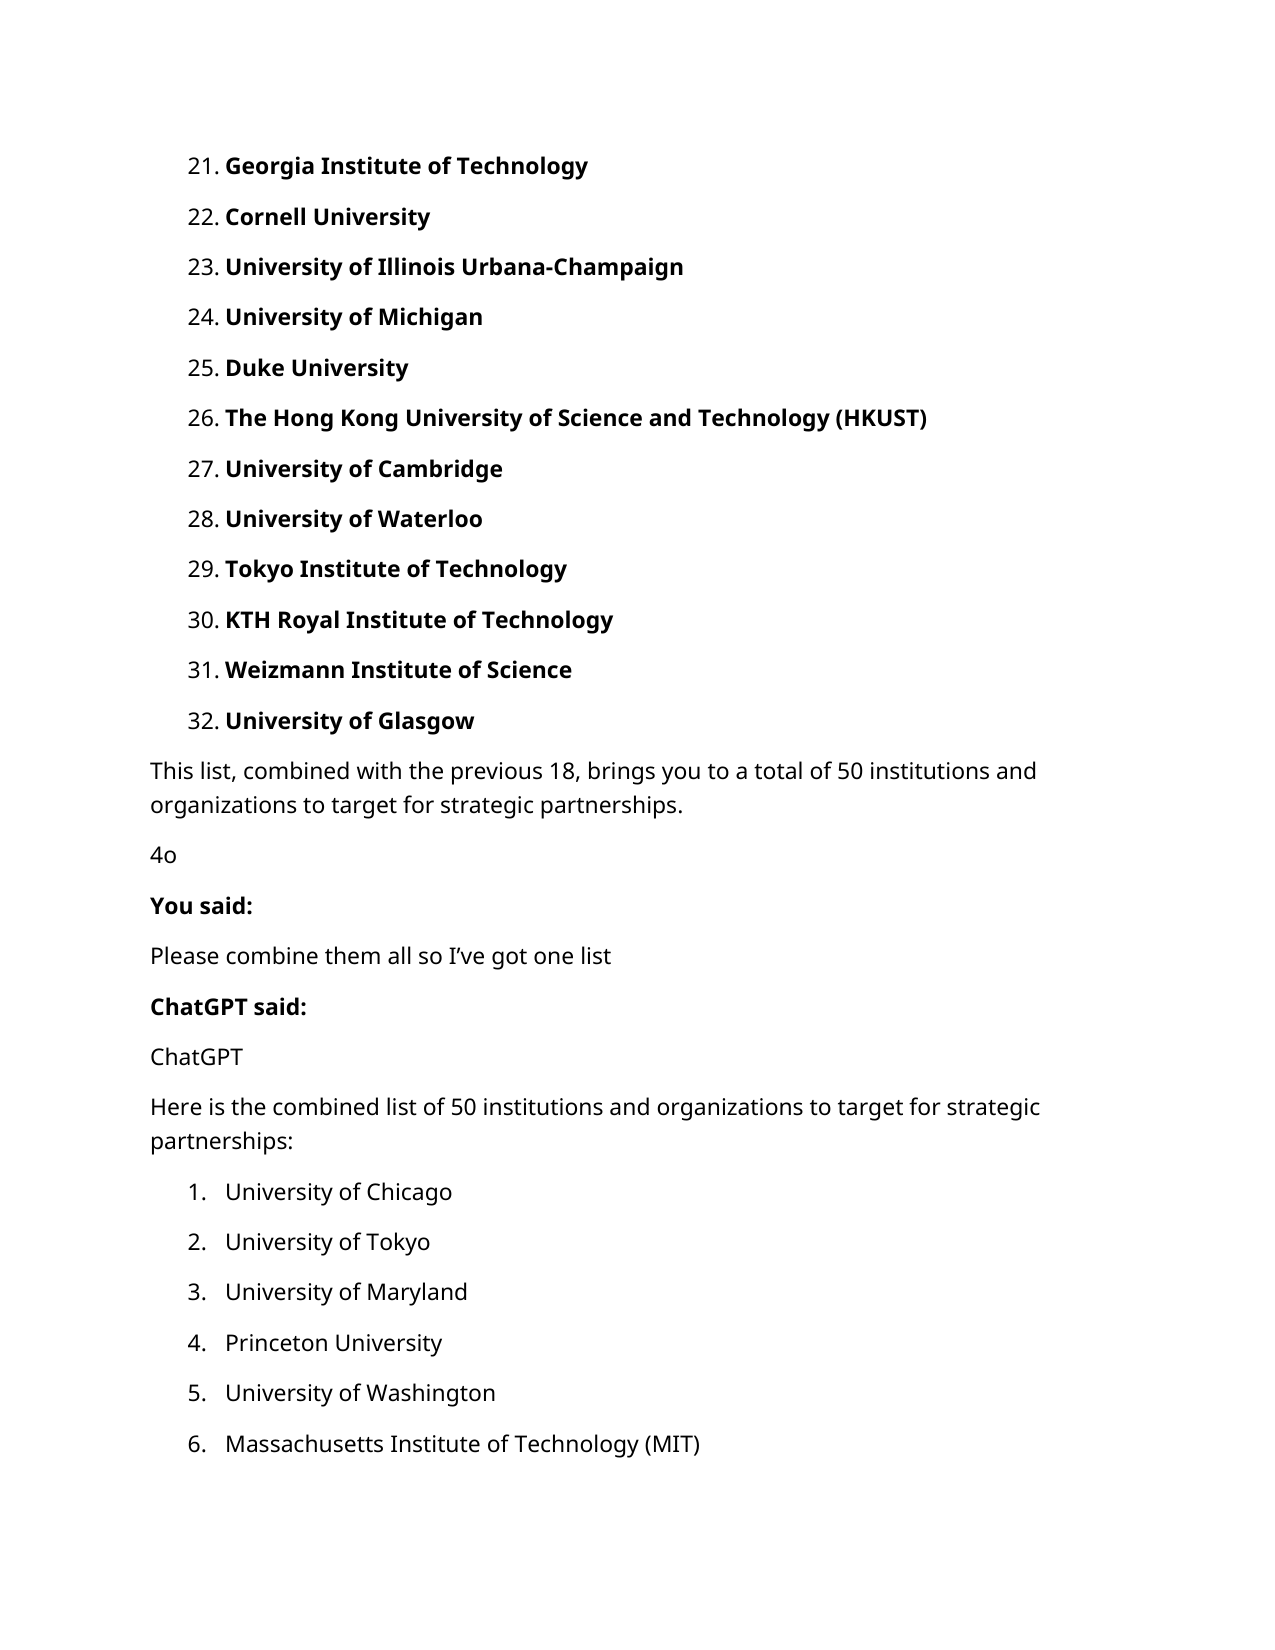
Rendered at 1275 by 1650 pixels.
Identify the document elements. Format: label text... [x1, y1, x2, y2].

text ChatGPT [150, 1041, 1125, 1072]
list Duke University [187, 352, 1125, 383]
text ChatGPT said: [150, 990, 1125, 1022]
list Weizmann Institute of Science [187, 654, 1125, 685]
list University of Chicago [187, 1175, 1125, 1207]
list University of Waterloo [187, 503, 1125, 534]
text Please combine them all so I’ve got one list [150, 940, 1125, 971]
text Here is the combined list of 50 institutions and organizations to target for strategic partnerships: [150, 1091, 1125, 1156]
list Tokyo Institute of Technology [187, 553, 1125, 584]
list Princeton University [187, 1327, 1125, 1358]
list The Hong Kong University of Science and Technology (HKUST) [187, 402, 1125, 433]
list University of Washington [187, 1377, 1125, 1408]
text This list, combined with the previous 18, brings you to a total of 50 institutions and organizations to target for strategic partnerships. [150, 755, 1125, 820]
list University of Maryland [187, 1276, 1125, 1307]
list Cornell University [187, 200, 1125, 232]
text You said: [150, 889, 1125, 921]
text 4o [150, 839, 1125, 870]
list University of Illinois Urbana-Champaign [187, 251, 1125, 282]
list KTH Royal Institute of Technology [187, 604, 1125, 635]
list Georgia Institute of Technology [187, 150, 1125, 181]
list University of Tokyo [187, 1226, 1125, 1257]
list University of Michigan [187, 301, 1125, 332]
list Massachusetts Institute of Technology (MIT) [187, 1427, 1125, 1459]
list University of Cambridge [187, 452, 1125, 484]
list University of Glasgow [187, 704, 1125, 736]
